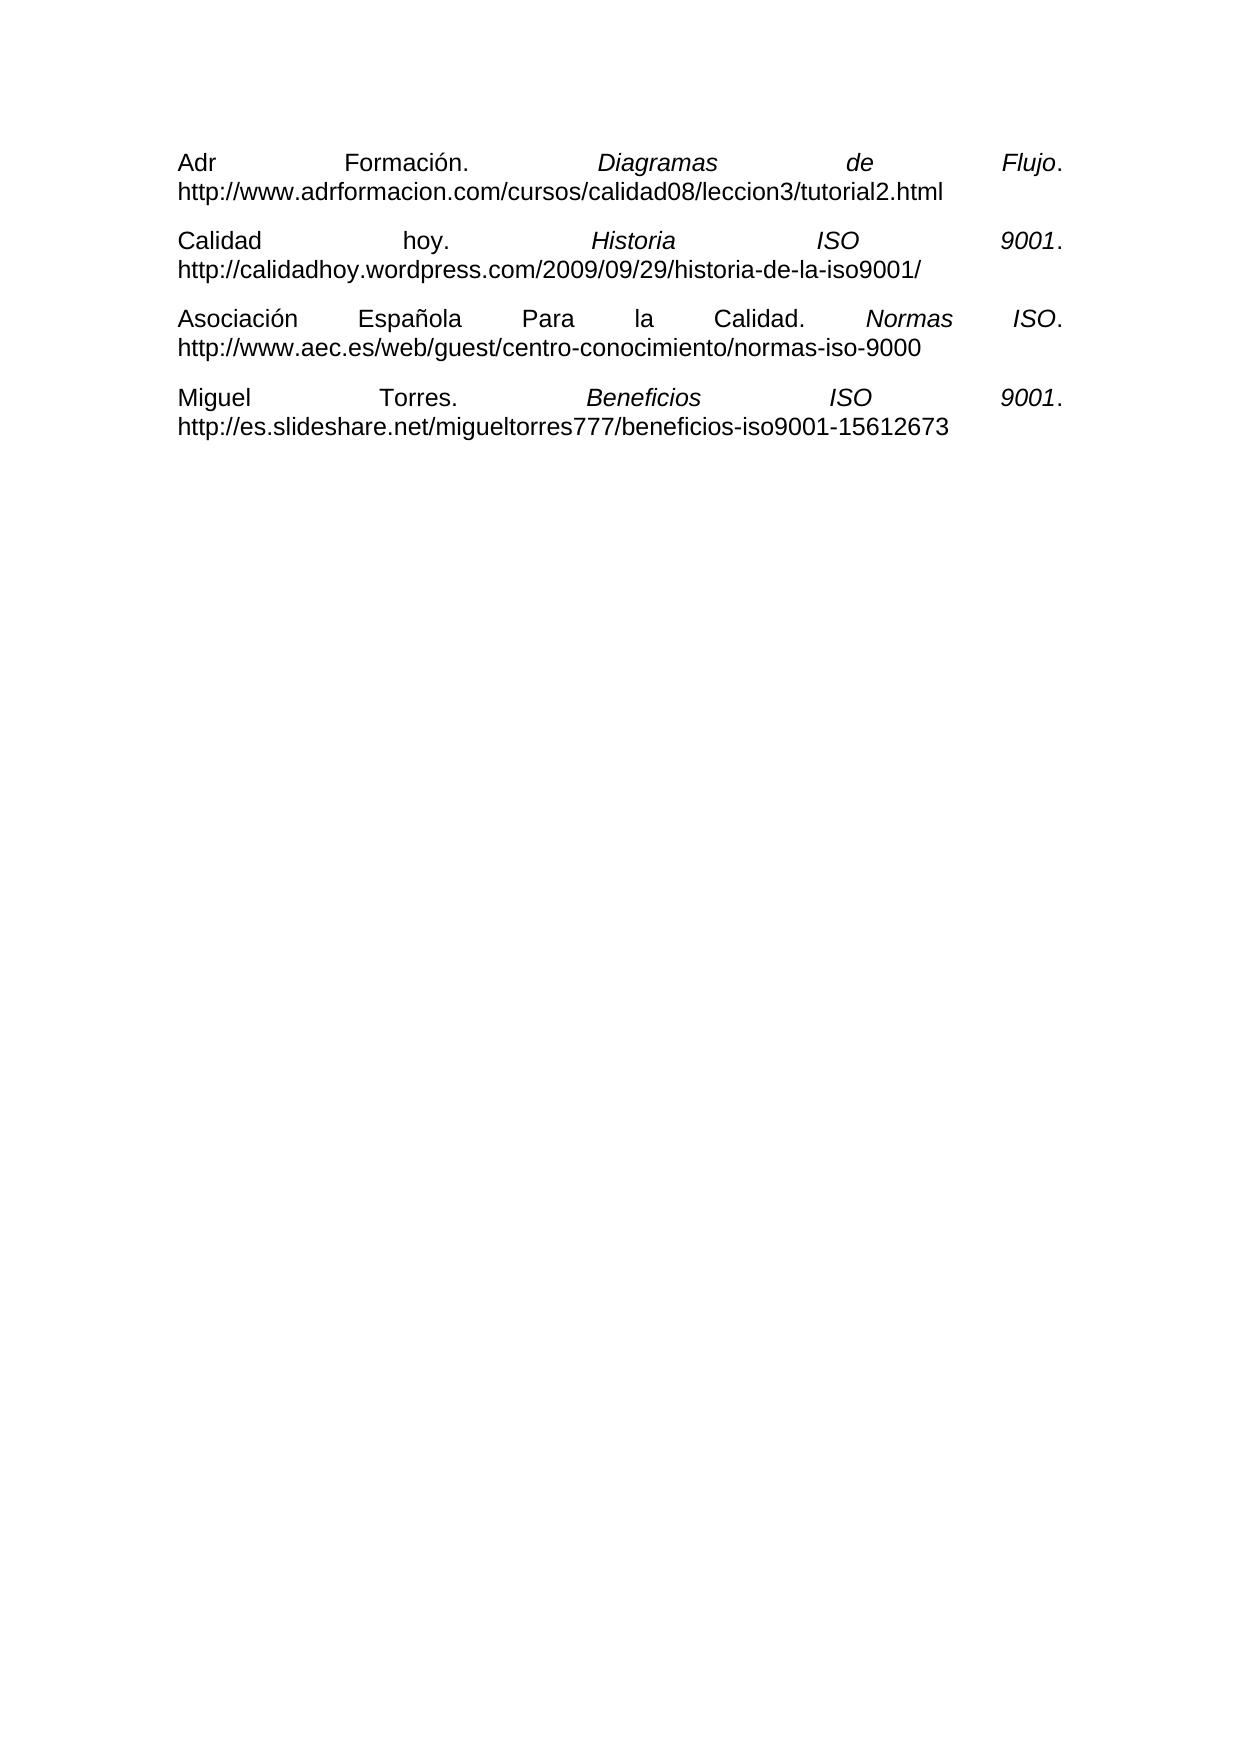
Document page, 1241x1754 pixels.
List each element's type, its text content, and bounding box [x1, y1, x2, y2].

text Adr Formación. Diagramas de Flujo. http://www.adrformacion.com/cursos/calidad08/leccion3/tutorial2.html [177, 148, 1063, 205]
text Asociación Española Para la Calidad. Normas ISO. http://www.aec.es/web/guest/centro-conocimiento/normas-iso-9000 [177, 304, 1063, 362]
text Calidad hoy. Historia ISO 9001. http://calidadhoy.wordpress.com/2009/09/29/historia-de-la-iso9001/ [177, 226, 1063, 283]
text Miguel Torres. Beneficios ISO 9001. http://es.slideshare.net/migueltorres777/beneficios-iso9001-15612673 [177, 383, 1063, 440]
